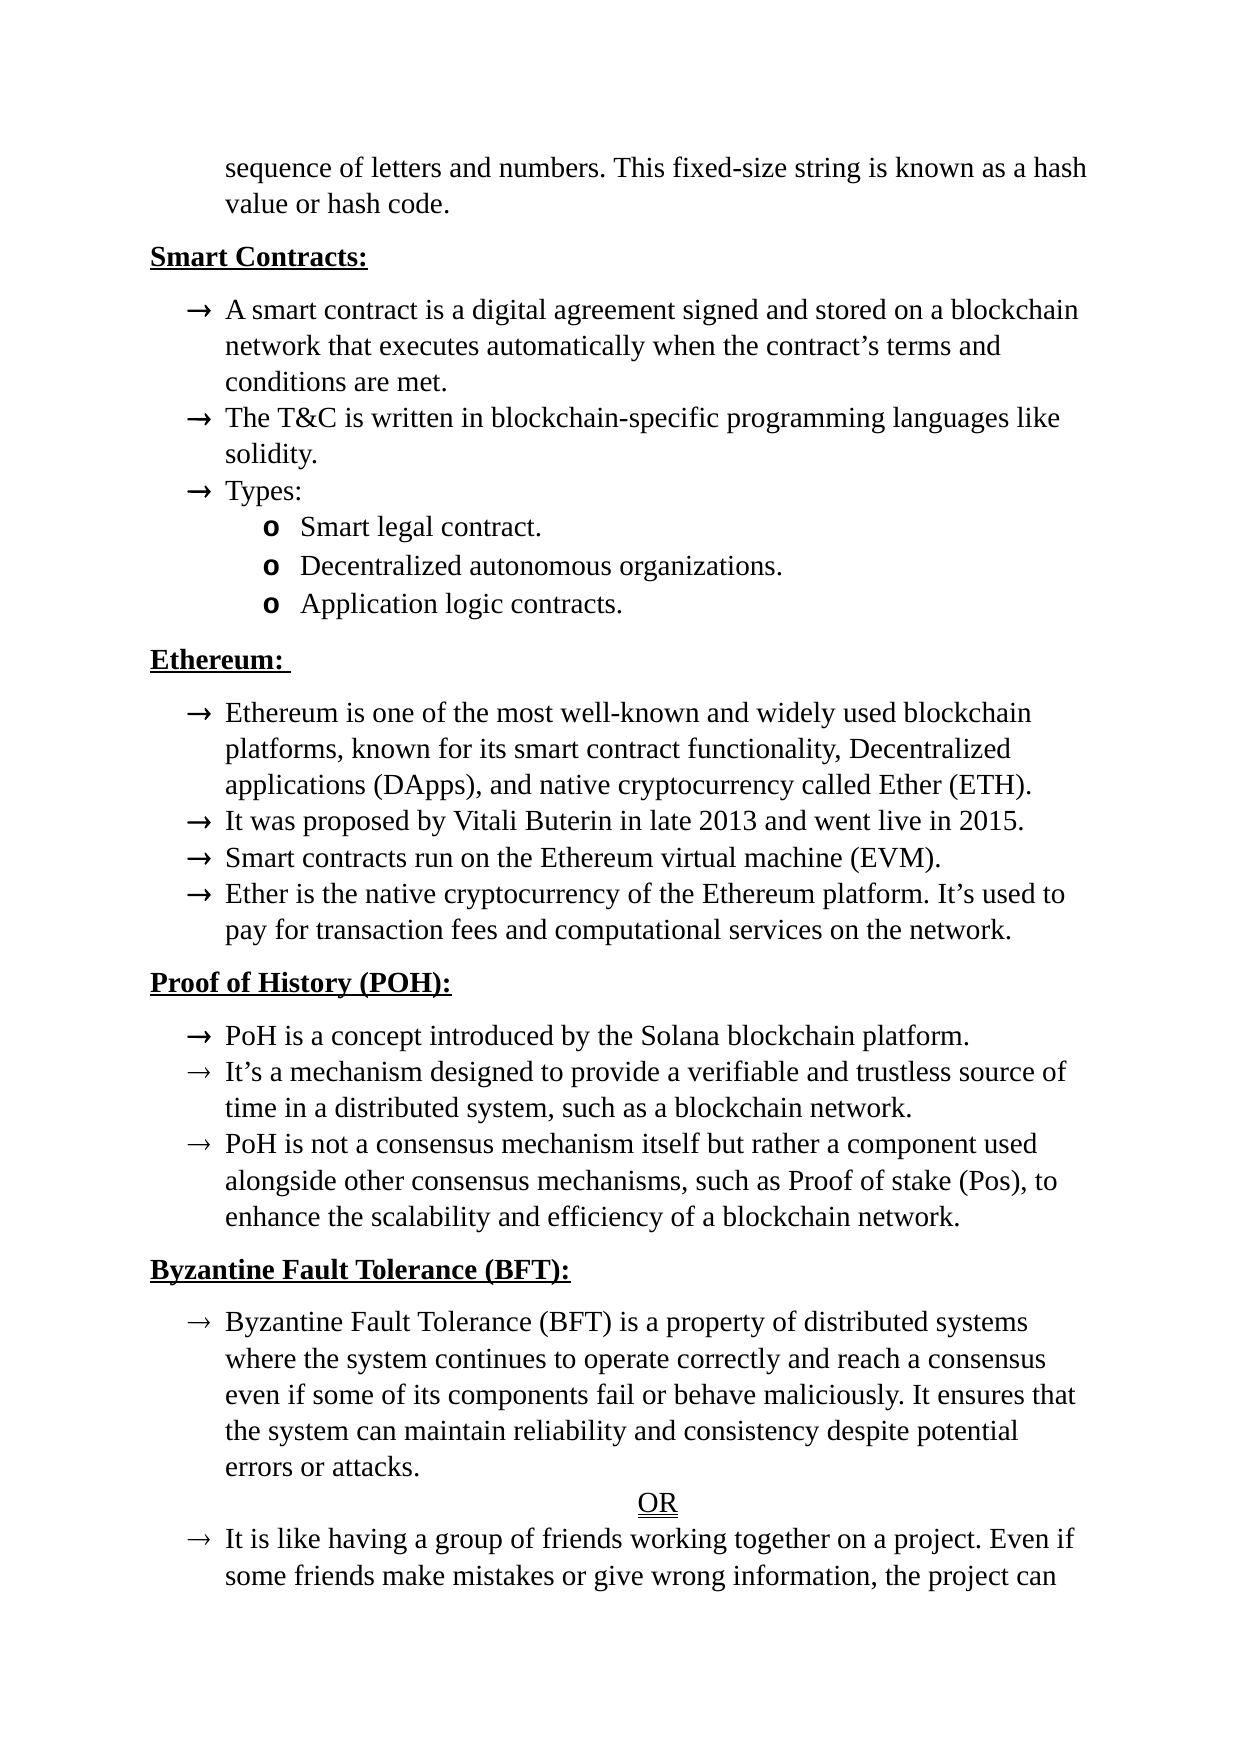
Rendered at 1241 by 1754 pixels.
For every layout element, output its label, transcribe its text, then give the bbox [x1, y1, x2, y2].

list PoH is a concept introduced by the Solana blockchain platform. [187, 1018, 1090, 1052]
list The T&C is written in blockchain-specific programming languages like solidity. [187, 400, 1090, 470]
list OR [225, 1485, 1090, 1519]
list Smart legal contract. [262, 509, 1090, 545]
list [187, 1522, 1090, 1591]
text Proof of History (POH): [150, 965, 1090, 999]
text Ethereum: [150, 642, 1090, 676]
list PoH is not a consensus mechanism itself but rather a component used alongside other consensus mechanisms, such as Proof of stake (Pos), to enhance the scalability and efficiency of a blockchain network. [187, 1127, 1090, 1232]
list Application logic contracts. [262, 587, 1090, 623]
list It’s a mechanism designed to provide a verifiable and trustless source of time in a distributed system, such as a blockchain network. [187, 1054, 1090, 1124]
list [187, 150, 1090, 220]
list Types: [187, 473, 1090, 506]
list Ethereum is one of the most well-known and widely used blockchain platforms, known for its smart contract functionality, Decentralized applications (DApps), and native cryptocurrency called Ether (ETH). [187, 695, 1090, 801]
text Smart Contracts: [150, 239, 1090, 272]
list A smart contract is a digital agreement signed and stored on a blockchain network that executes automatically when the contract’s terms and conditions are met. [187, 292, 1090, 398]
list Ether is the native cryptocurrency of the Ethereum platform. It’s used to pay for transaction fees and computational services on the network. [187, 876, 1090, 946]
list It was proposed by Vitali Buterin in late 2013 and went live in 2015. [187, 803, 1090, 837]
text Byzantine Fault Tolerance (BFT): [150, 1252, 1090, 1285]
list Byzantine Fault Tolerance (BFT) is a property of distributed systems where the system continues to operate correctly and reach a consensus even if some of its components fail or behave maliciously. It ensures that the system can maintain reliability and consistency despite potential errors or attacks. [187, 1304, 1090, 1483]
list Decentralized autonomous organizations. [262, 548, 1090, 584]
list Smart contracts run on the Ethereum virtual machine (EVM). [187, 840, 1090, 873]
